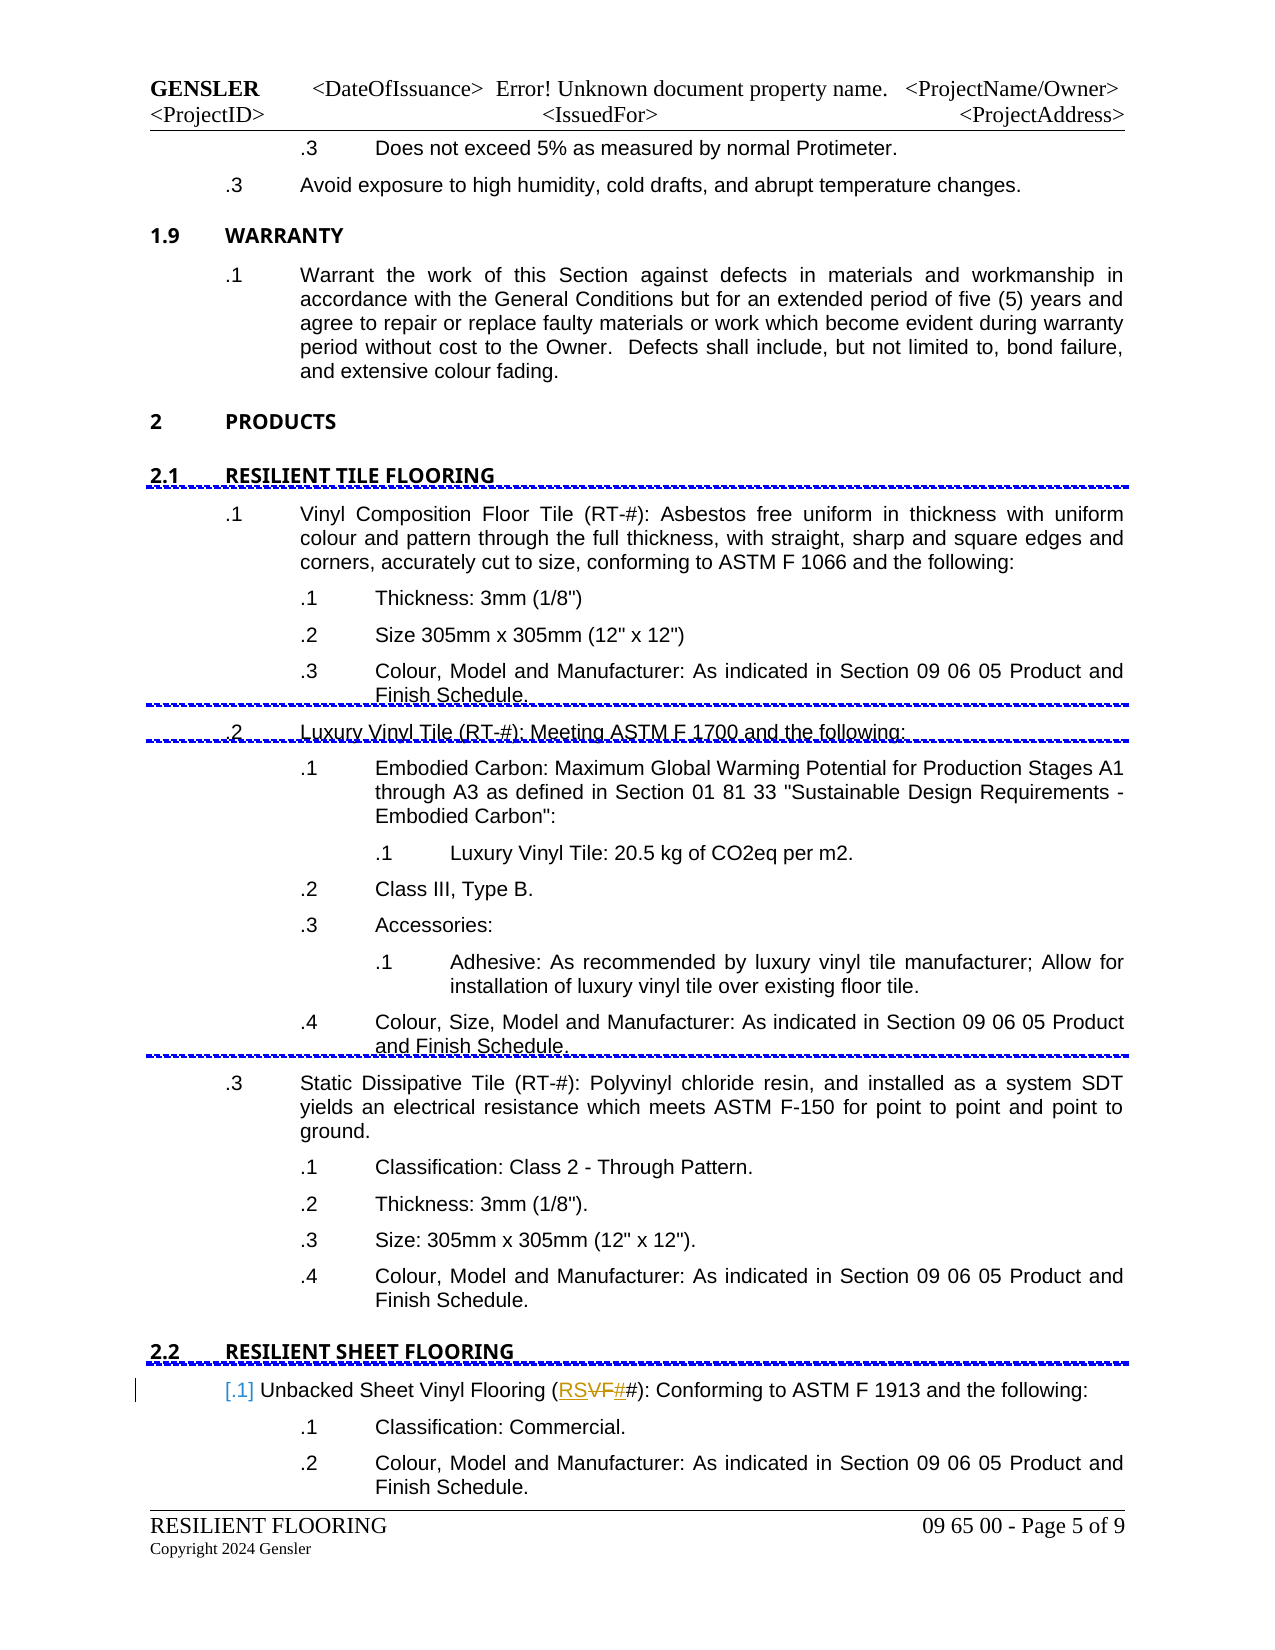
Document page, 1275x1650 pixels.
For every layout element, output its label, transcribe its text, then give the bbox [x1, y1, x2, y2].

list RESILIENT SHEET FLOORING [150, 1337, 1125, 1366]
list Embodied Carbon: Maximum Global Warming Potential for Production Stages A1 through A3 as defined in Section 01 81 33 "Sustainable Design Requirements - Embodied Carbon": [300, 756, 1125, 828]
list Thickness: 3mm (1/8") [300, 586, 1125, 610]
list Vinyl Composition Floor Tile (RT-#): Asbestos free uniform in thickness with uniform colour and pattern through the full thickness, with straight, sharp and square edges and corners, accurately cut to size, conforming to ASTM F 1066 and the following: [225, 502, 1125, 574]
list RESILIENT TILE FLOORING [150, 461, 1125, 489]
list products [150, 407, 1125, 436]
list Classification: Commercial. [300, 1414, 1125, 1438]
list Colour, Size, Model and Manufacturer: As indicated in Section 09 06 05 Product and Finish Schedule. [300, 1010, 1125, 1058]
list warranty [150, 222, 1125, 250]
list Size: 305mm x 305mm (12" x 12"). [300, 1228, 1125, 1252]
list Warrant the work of this Section against defects in materials and workmanship in accordance with the General Conditions but for an extended period of five (5) years and agree to repair or replace faulty materials or work which become evident during warranty period without cost to the Owner. Defects shall include, but not limited to, bond failure, and extensive colour fading. [225, 263, 1125, 382]
list Thickness: 3mm (1/8"). [300, 1191, 1125, 1215]
list Static Dissipative Tile (RT-#): Polyvinyl chloride resin, and installed as a system SDT yields an electrical resistance which meets ASTM F-150 for point to point and point to ground. [225, 1071, 1125, 1142]
list Colour, Model and Manufacturer: As indicated in Section 09 06 05 Product and Finish Schedule. [300, 659, 1125, 707]
list Avoid exposure to high humidity, cold drafts, and abrupt temperature changes. [225, 173, 1125, 197]
list Colour, Model and Manufacturer: As indicated in Section 09 06 05 Product and Finish Schedule. [300, 1264, 1125, 1312]
list Luxury Vinyl Tile (RT-#): Meeting ASTM F 1700 and the following: [225, 719, 1125, 743]
list Class III, Type B. [300, 877, 1125, 901]
list Colour, Model and Manufacturer: As indicated in Section 09 06 05 Product and Finish Schedule. [300, 1451, 1125, 1499]
list Accessories: [300, 913, 1125, 937]
list Classification: Class 2 - Through Pattern. [300, 1155, 1125, 1179]
list Does not exceed 5% as measured by normal Protimeter. [300, 136, 1125, 160]
list Unbacked Sheet Vinyl Flooring (#): Conforming to ASTM F 1913 and the following: [225, 1378, 1125, 1402]
list Size 305mm x 305mm (12" x 12") [300, 623, 1125, 647]
list Luxury Vinyl Tile: 20.5 kg of CO2eq per m2. [375, 840, 1125, 864]
list Adhesive: As recommended by luxury vinyl tile manufacturer; Allow for installation of luxury vinyl tile over existing floor tile. [375, 950, 1125, 998]
